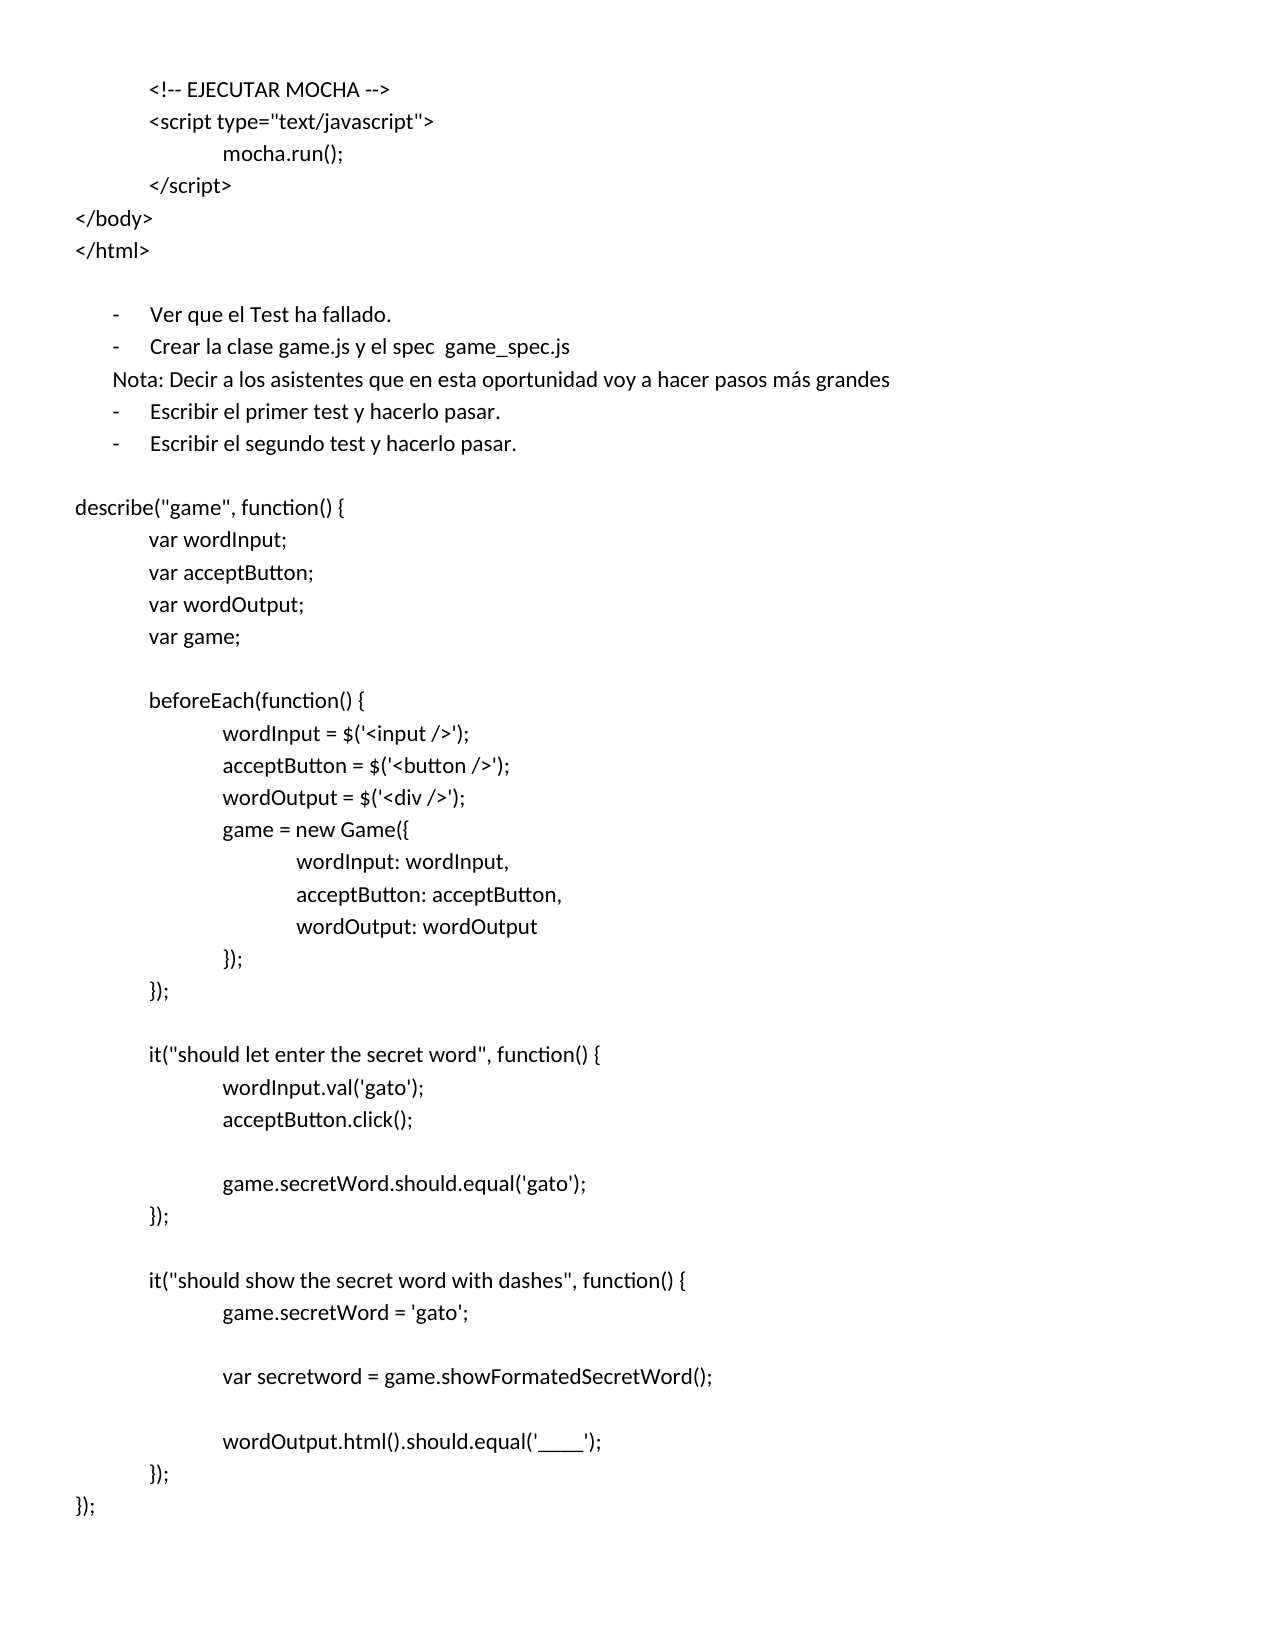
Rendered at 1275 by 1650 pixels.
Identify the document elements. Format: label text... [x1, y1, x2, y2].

text mocha.run(); [75, 139, 1200, 167]
text <!-- EJECUTAR MOCHA --> [75, 75, 1200, 103]
text var acceptButton; [75, 558, 1200, 586]
list Crear la clase game.js y el spec game_spec.js [112, 332, 1200, 361]
text acceptButton = $('<button />'); [75, 751, 1200, 779]
text }); [75, 1202, 1200, 1229]
text wordInput: wordInput, [75, 847, 1200, 876]
text describe("game", function() { [75, 493, 1200, 521]
text var wordInput; [75, 526, 1200, 554]
text wordOutput = $('<div />'); [75, 783, 1200, 811]
text beforeEach(function() { [75, 687, 1200, 714]
text }); [75, 944, 1200, 972]
text it("should show the secret word with dashes", function() { [75, 1266, 1200, 1294]
text wordOutput.html().should.equal('____'); [75, 1427, 1200, 1455]
text Nota: Decir a los asistentes que en esta oportunidad voy a hacer pasos más grandes [112, 365, 1200, 393]
text }); [75, 976, 1200, 1004]
text }); [75, 1459, 1200, 1487]
text </html> [75, 236, 1200, 264]
text acceptButton.click(); [75, 1105, 1200, 1133]
text </script> [75, 172, 1200, 199]
text game = new Game({ [75, 815, 1200, 843]
text it("should let enter the secret word", function() { [75, 1041, 1200, 1069]
text var game; [75, 622, 1200, 650]
text acceptButton: acceptButton, [75, 880, 1200, 908]
text game.secretWord.should.equal('gato'); [75, 1169, 1200, 1197]
text wordInput = $('<input />'); [75, 719, 1200, 747]
text </body> [75, 204, 1200, 232]
text <script type="text/javascript"> [75, 107, 1200, 135]
list Escribir el primer test y hacerlo pasar. [112, 397, 1200, 425]
text game.secretWord = 'gato'; [75, 1298, 1200, 1326]
list Ver que el Test ha fallado. [112, 300, 1200, 328]
text }); [75, 1491, 1200, 1519]
text var wordOutput; [75, 590, 1200, 618]
list Escribir el segundo test y hacerlo pasar. [112, 429, 1200, 457]
text wordOutput: wordOutput [75, 912, 1200, 940]
text wordInput.val('gato'); [75, 1073, 1200, 1101]
text var secretword = game.showFormatedSecretWord(); [75, 1362, 1200, 1391]
